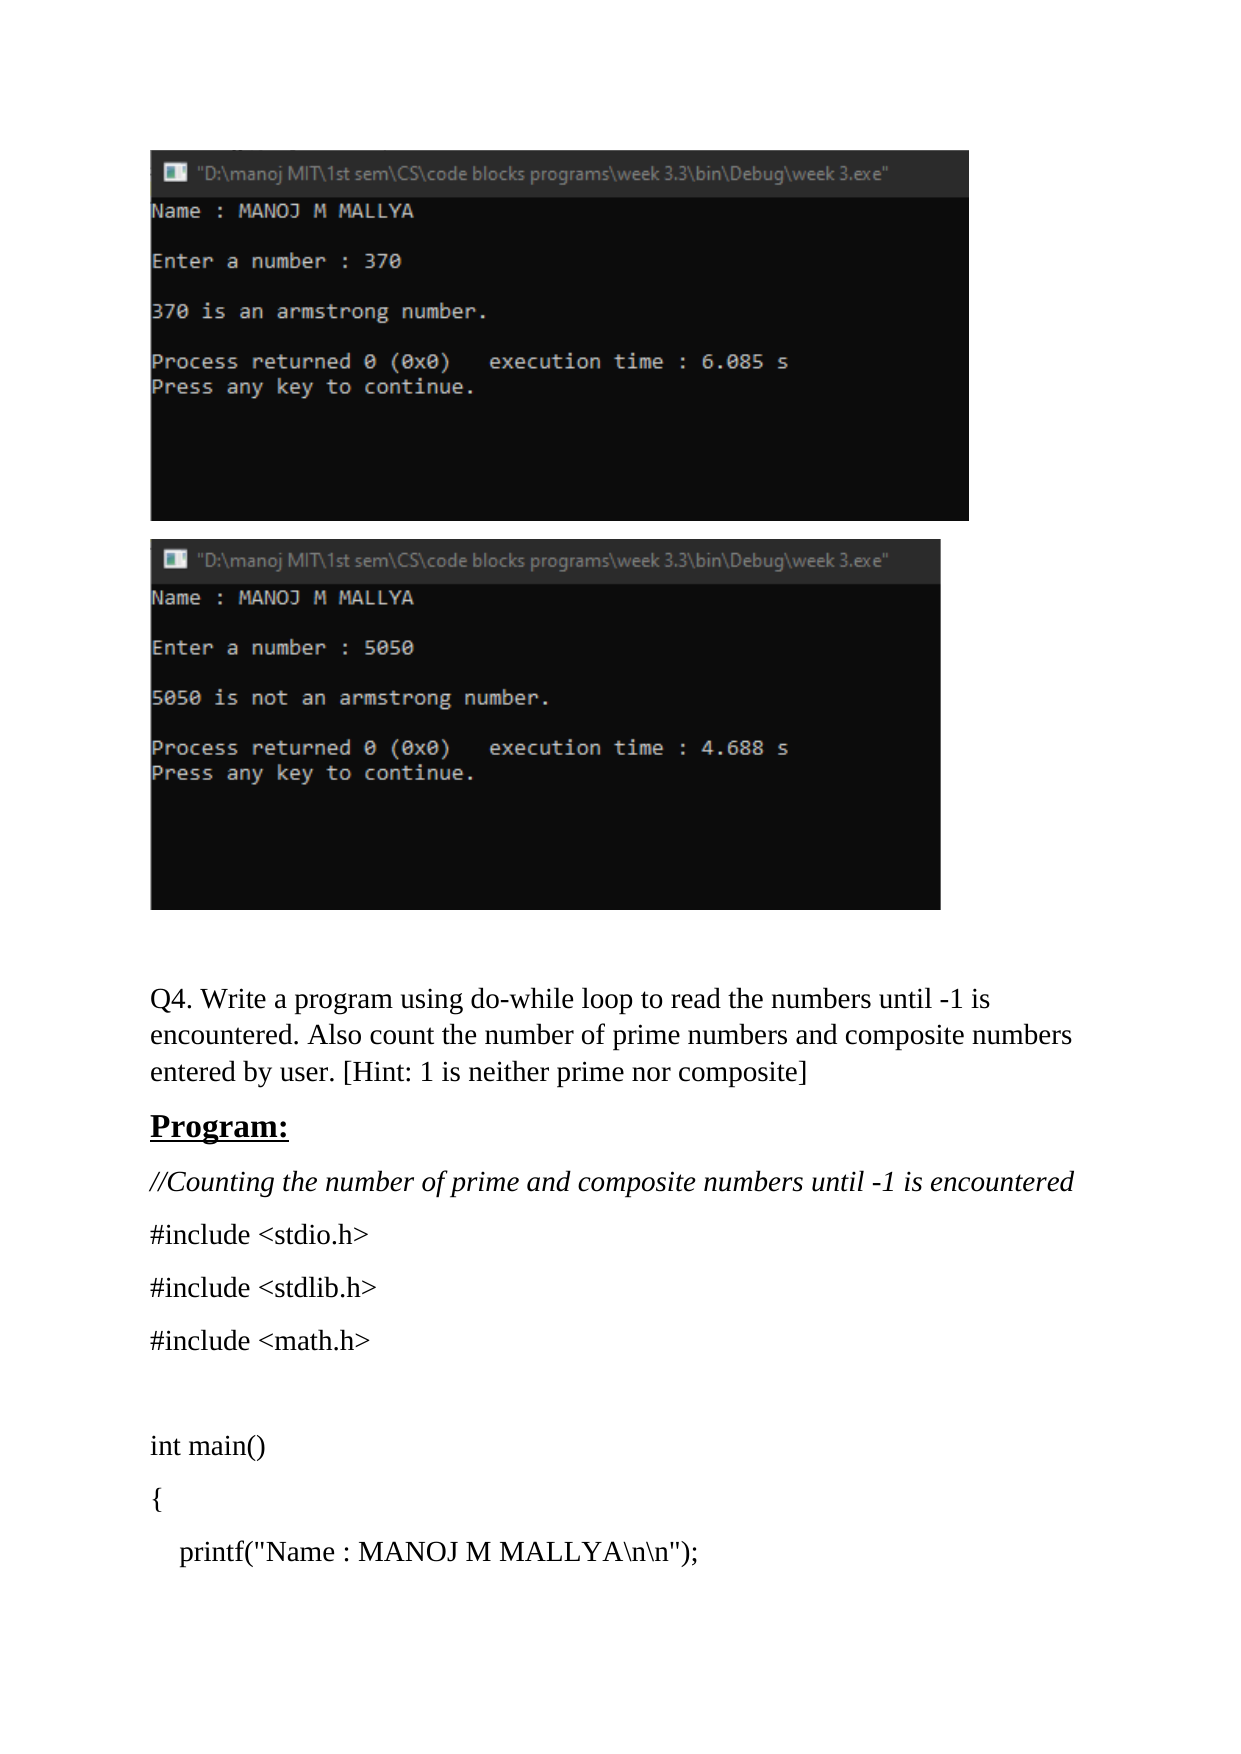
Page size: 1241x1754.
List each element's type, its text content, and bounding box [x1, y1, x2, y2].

text int main() [150, 1428, 1090, 1462]
text { [150, 1481, 1090, 1515]
text //Counting the number of prime and composite numbers until -1 is encountered [150, 1164, 1090, 1198]
picture [150, 539, 941, 910]
text #include <math.h> [150, 1323, 1090, 1356]
text #include <stdlib.h> [150, 1270, 1090, 1304]
text Q4. Write a program using do-while loop to read the numbers until -1 is encountered. Also count the number of prime numbers and composite numbers entered by user. [Hint: 1 is neither prime nor composite] [150, 981, 1090, 1087]
text #include <stdio.h> [150, 1217, 1090, 1251]
text Program: [150, 1106, 1090, 1145]
text printf("Name : MANOJ M MALLYA\n\n"); [150, 1534, 1090, 1568]
picture [150, 150, 969, 521]
